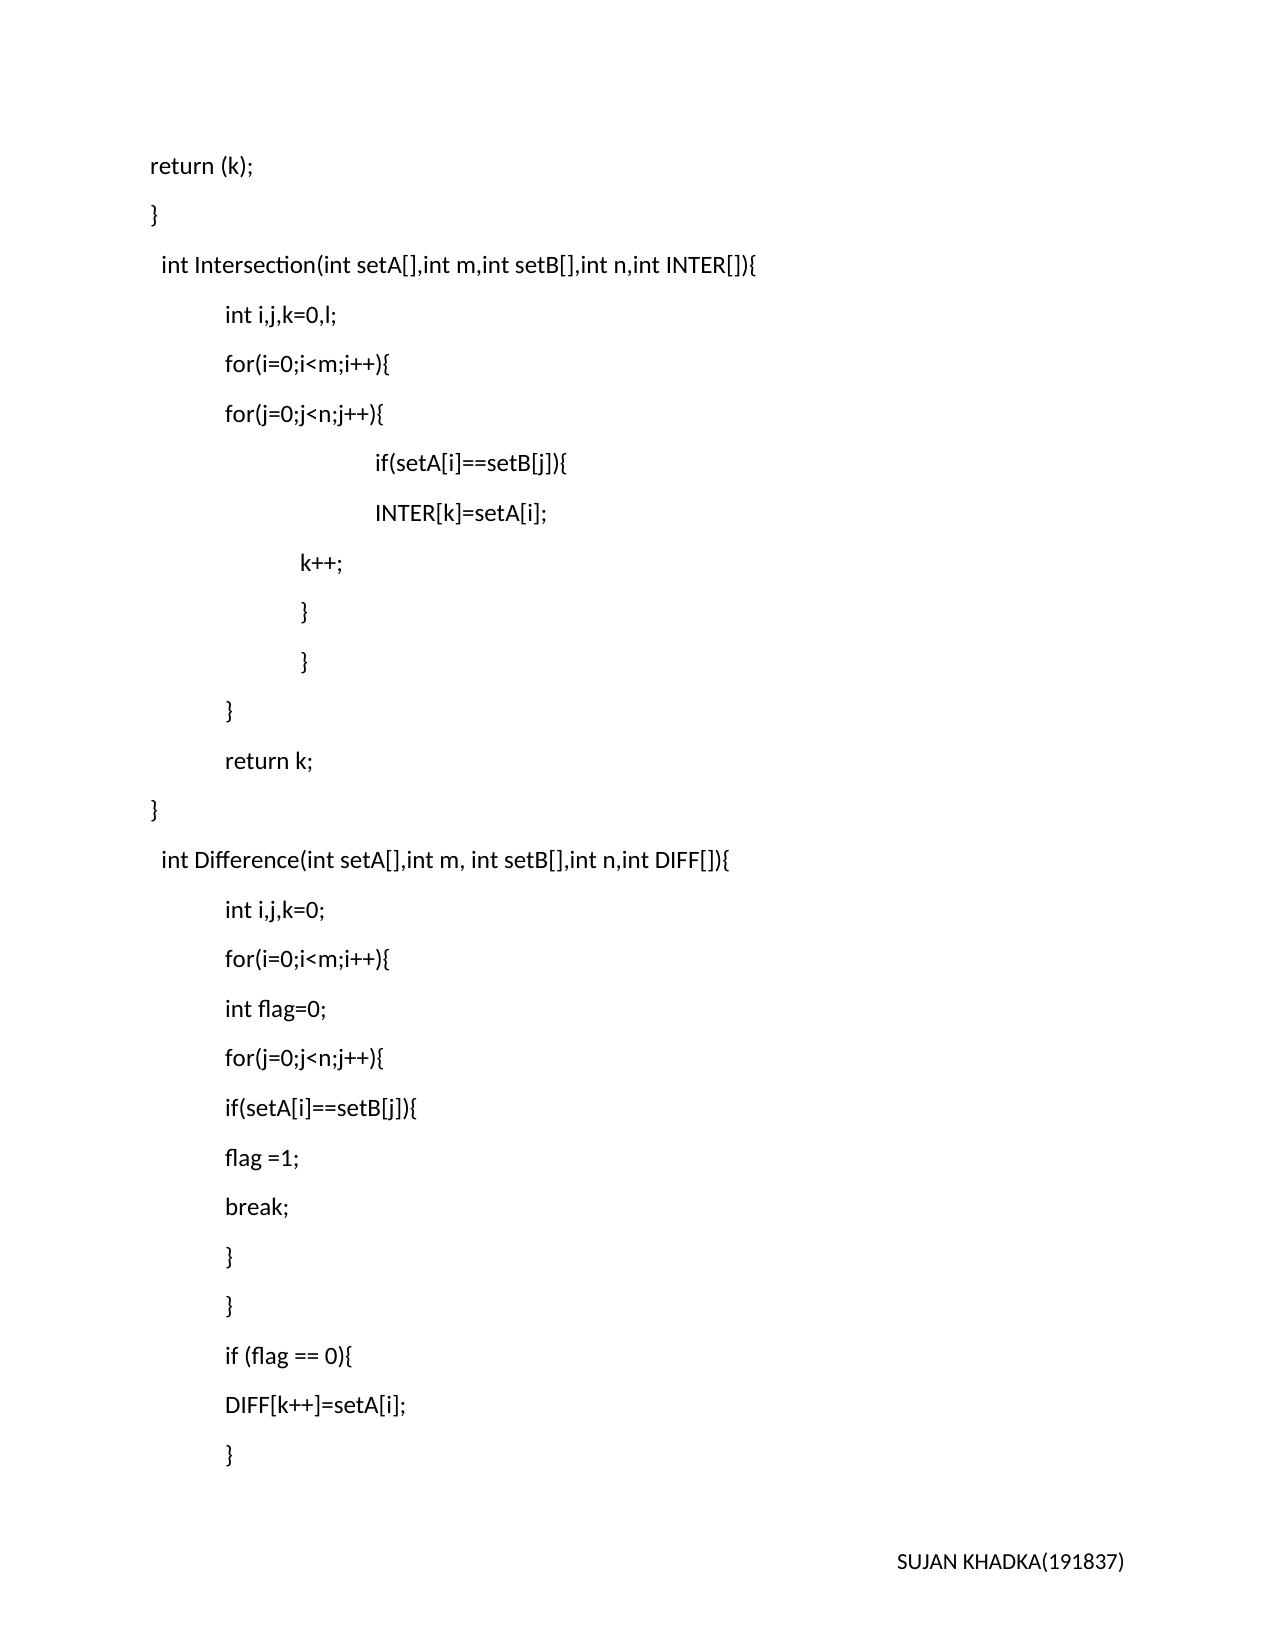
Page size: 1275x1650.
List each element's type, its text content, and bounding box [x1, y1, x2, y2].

text return (k); [150, 150, 1125, 181]
text if (flag == 0){ [150, 1340, 1125, 1371]
text } [150, 1439, 1125, 1470]
text } [150, 695, 1125, 726]
text DIFF[k++]=setA[i]; [150, 1389, 1125, 1420]
text if(setA[i]==setB[j]){ [150, 447, 1125, 478]
text int flag=0; [150, 993, 1125, 1023]
text for(j=0;j<n;j++){ [150, 1042, 1125, 1073]
text for(i=0;i<m;i++){ [150, 348, 1125, 379]
text if(setA[i]==setB[j]){ [150, 1092, 1125, 1123]
text for(j=0;j<n;j++){ [150, 398, 1125, 428]
text } [150, 1241, 1125, 1271]
text k++; [150, 547, 1125, 577]
text int i,j,k=0; [150, 894, 1125, 924]
text int i,j,k=0,l; [150, 299, 1125, 329]
text } [150, 596, 1125, 627]
text return k; [150, 745, 1125, 776]
text flag =1; [150, 1142, 1125, 1172]
text } [150, 1290, 1125, 1321]
text for(i=0;i<m;i++){ [150, 943, 1125, 974]
text int Intersection(int setA[],int m,int setB[],int n,int INTER[]){ [150, 249, 1125, 280]
text } [150, 646, 1125, 676]
text int Difference(int setA[],int m, int setB[],int n,int DIFF[]){ [150, 844, 1125, 875]
text } [150, 794, 1125, 825]
text } [150, 199, 1125, 230]
text break; [150, 1191, 1125, 1222]
text INTER[k]=setA[i]; [150, 497, 1125, 528]
